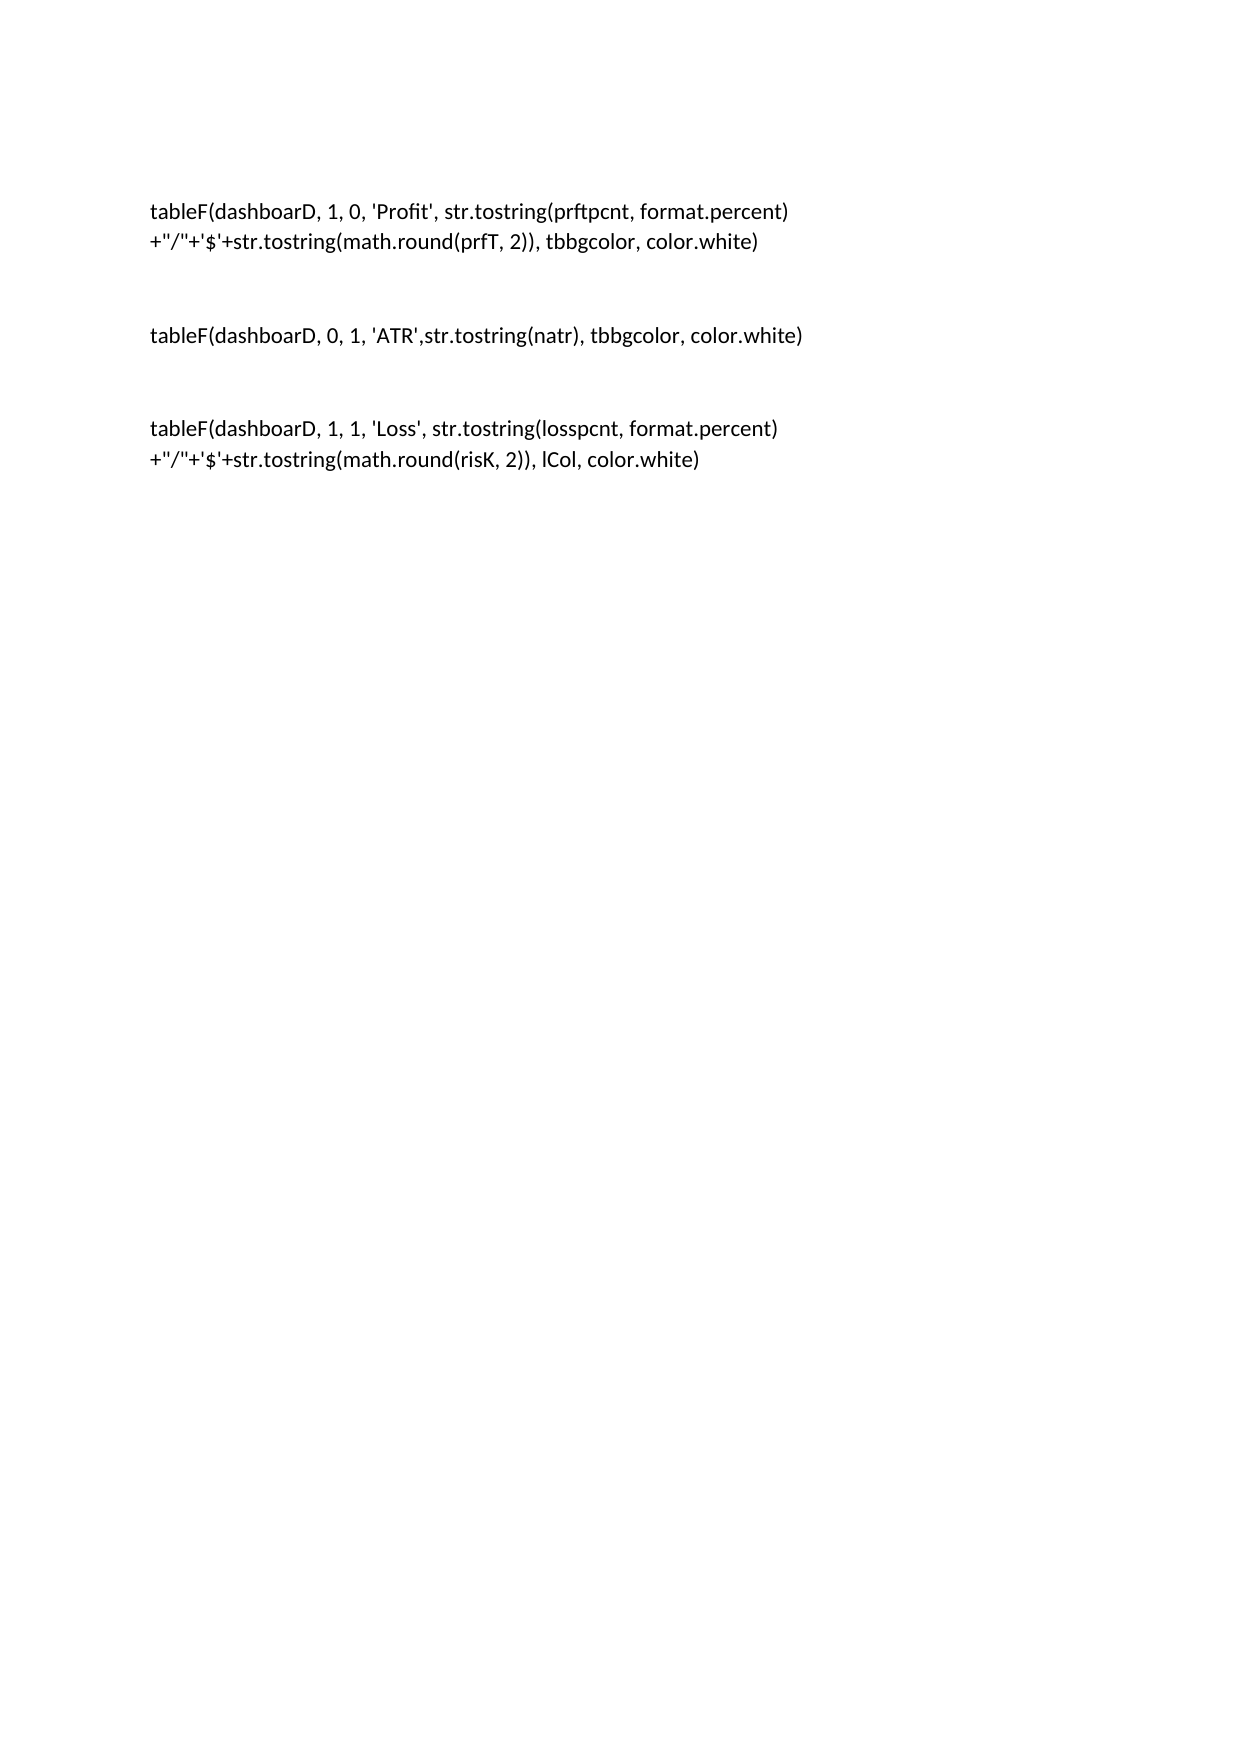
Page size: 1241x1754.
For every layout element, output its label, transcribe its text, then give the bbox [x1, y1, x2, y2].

text tableF(dashboarD, 0, 1, 'ATR',str.tostring(natr), tbbgcolor, color.white) [150, 321, 1090, 349]
text tableF(dashboarD, 1, 1, 'Loss', str.tostring(losspcnt, format.percent)+"/"+'$'+str.tostring(math.round(risK, 2)), lCol, color.white) [150, 414, 1090, 473]
text tableF(dashboarD, 1, 0, 'Profit', str.tostring(prftpcnt, format.percent)+"/"+'$'+str.tostring(math.round(prfT, 2)), tbbgcolor, color.white) [150, 197, 1090, 255]
